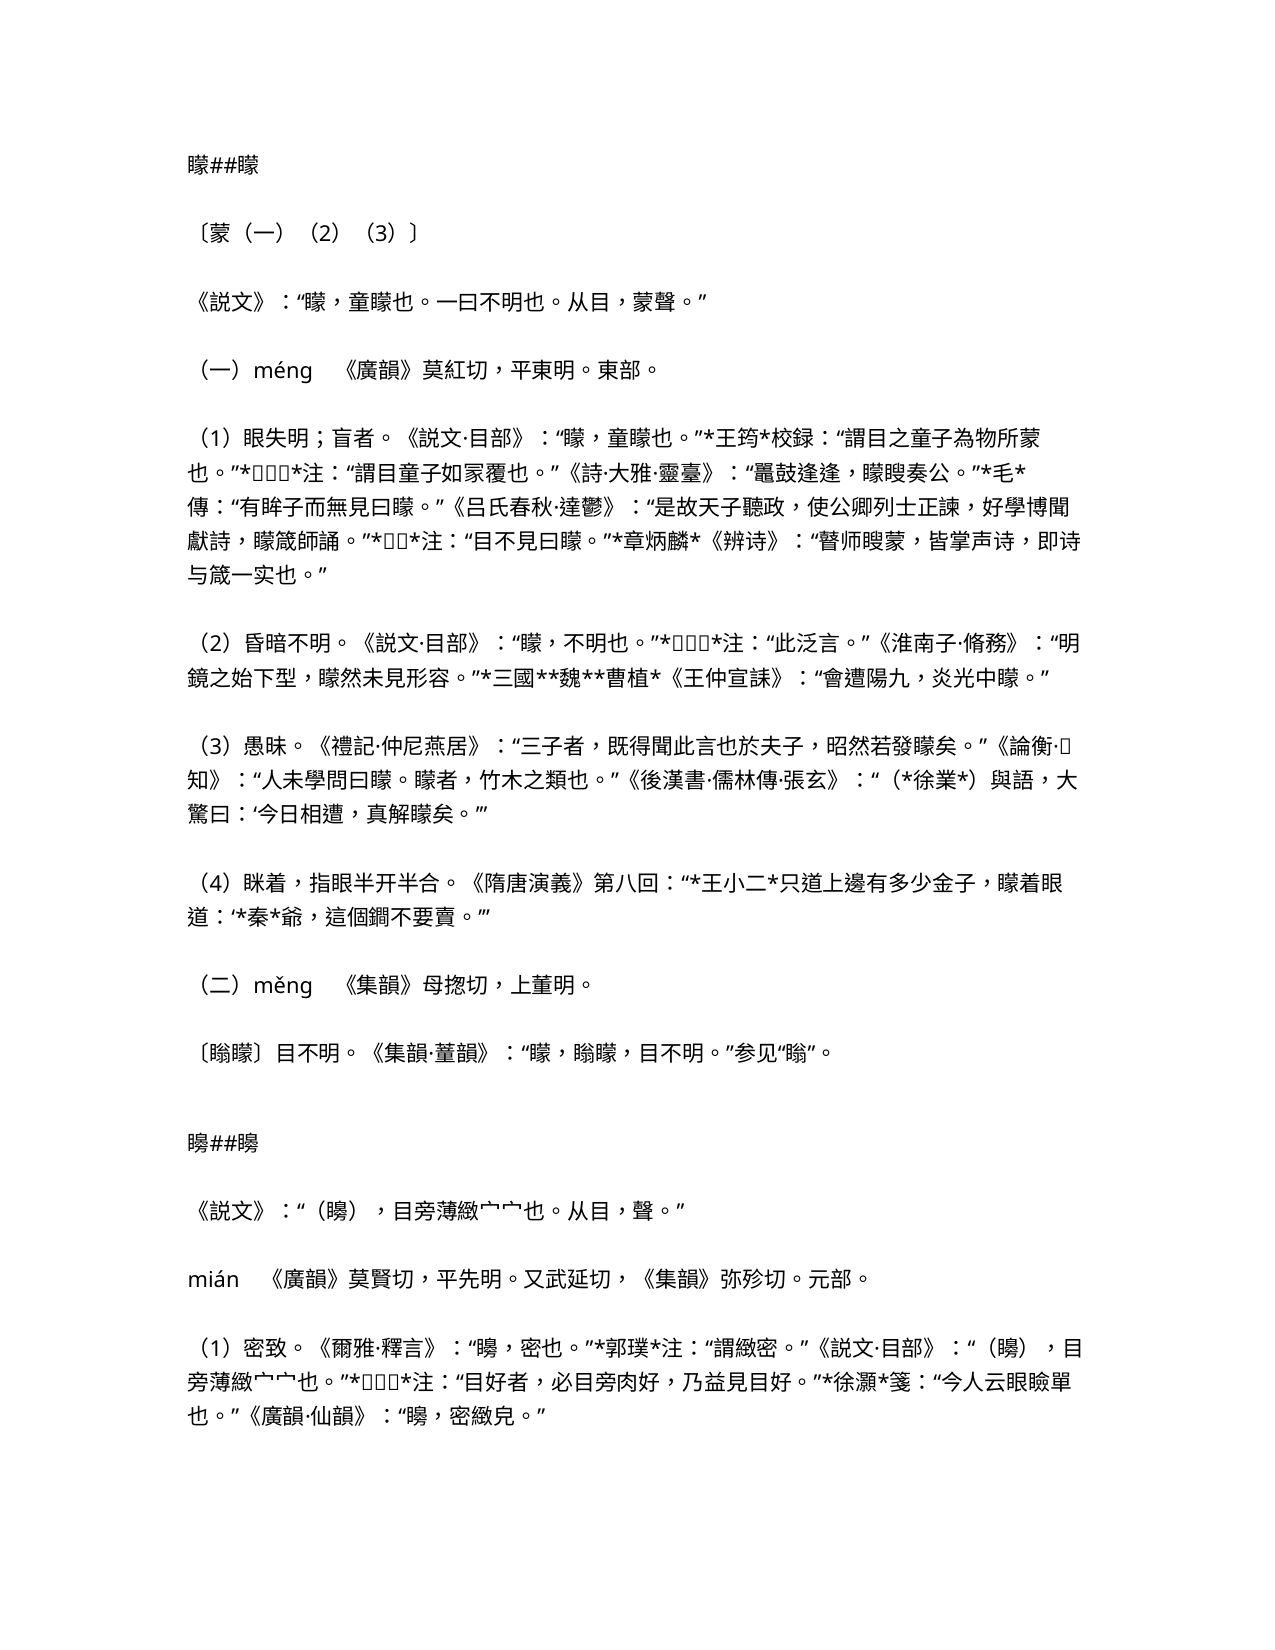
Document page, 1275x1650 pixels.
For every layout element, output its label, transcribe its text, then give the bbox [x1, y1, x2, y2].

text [187, 1127, 1087, 1465]
text 矇##矇 〔蒙（一）（2）（3）〕 《説文》：“矇，童矇也。一曰不明也。从目，蒙聲。” （一）méng 《廣韻》莫紅切，平東明。東部。 （1）眼失明；盲者。《説文·目部》：“矇，童矇也。”*王筠*校録：“謂目之童子為物所蒙也。”*段玉裁*注：“謂目童子如冡覆也。”《詩·大雅·靈臺》：“鼉鼓逢逢，矇瞍奏公。”*毛*傳：“有眸子而無見曰矇。”《吕氏春秋·達鬱》：“是故天子聽政，使公卿列士正諫，好學博聞獻詩，矇箴師誦。”*高誘*注：“目不見曰矇。”*章炳麟*《辨诗》：“瞽师瞍蒙，皆掌声诗，即诗与箴一实也。” （2）昏暗不明。《説文·目部》：“矇，不明也。”*段玉裁*注：“此泛言。”《淮南子·脩務》：“明鏡之始下型，矇然未見形容。”*三國**魏**曹植*《王仲宣誄》：“會遭陽九，炎光中矇。” （3）愚昧。《禮記·仲尼燕居》：“三子者，既得聞此言也於夫子，昭然若發矇矣。”《論衡·量知》：“人未學問曰矇。矇者，竹木之類也。”《後漢書·儒林傳·張玄》：“（*徐業*）與語，大驚曰：‘今日相遭，真解矇矣。’” （4）眯着，指眼半开半合。《隋唐演義》第八回：“*王小二*只道上邊有多少金子，矇着眼道：‘*秦*爺，這個鐧不要賣。’” （二）měng 《集韻》母揔切，上董明。 〔瞈矇〕目不明。《集韻·蕫韻》：“矇，瞈矇，目不明。”参见“瞈”。 [187, 150, 1087, 1102]
